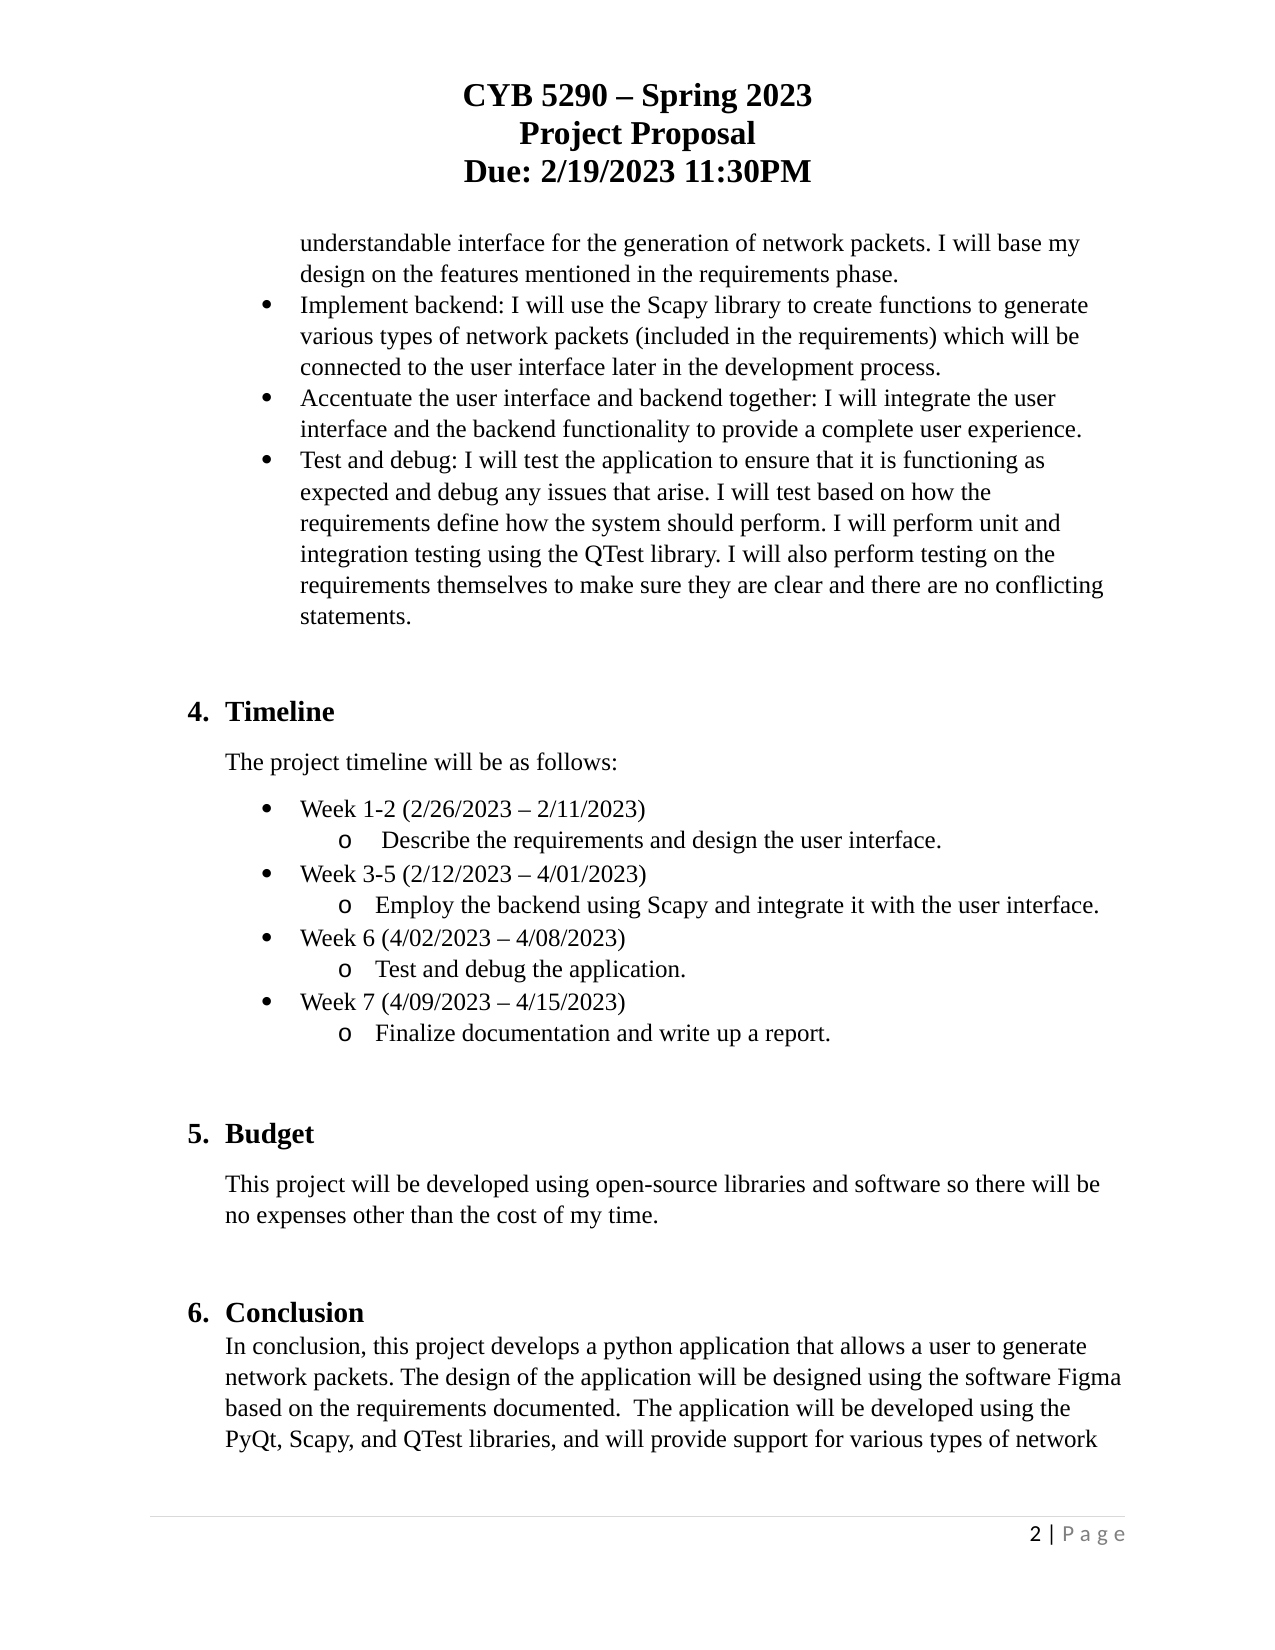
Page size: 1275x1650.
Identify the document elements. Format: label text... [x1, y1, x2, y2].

text This project will be developed using open-source libraries and software so there will be no expenses other than the cost of my time. [225, 1169, 1125, 1228]
list Week 6 (4/02/2023 – 4/08/2023) [262, 923, 1125, 952]
list Implement backend: I will use the Scapy library to create functions to generate various types of network packets (included in the requirements) which will be connected to the user interface later in the development process. [262, 290, 1125, 381]
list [262, 228, 1125, 288]
list Week 3-5 (2/12/2023 – 4/01/2023) [262, 859, 1125, 887]
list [225, 1331, 1125, 1453]
text The project timeline will be as follows: [225, 747, 1125, 776]
list Week 1-2 (2/26/2023 – 2/11/2023) [262, 794, 1125, 823]
list Describe the requirements and design the user interface. [337, 826, 1125, 856]
list Timeline [187, 694, 1125, 727]
list Finalize documentation and write up a report. [337, 1018, 1125, 1049]
list Accentuate the user interface and backend together: I will integrate the user interface and the backend functionality to provide a complete user experience. [262, 383, 1125, 443]
list Test and debug the application. [337, 954, 1125, 985]
list Budget [187, 1116, 1125, 1149]
list Conclusion [187, 1295, 1125, 1329]
list Test and debug: I will test the application to ensure that it is functioning as expected and debug any issues that arise. I will test based on how the requirements define how the system should perform. I will perform unit and integration testing using the QTest library. I will also perform testing on the requirements themselves to make sure they are clear and there are no conflicting statements. [262, 446, 1125, 629]
list Employ the backend using Scapy and integrate it with the user interface. [337, 890, 1125, 921]
list Week 7 (4/09/2023 – 4/15/2023) [262, 987, 1125, 1016]
